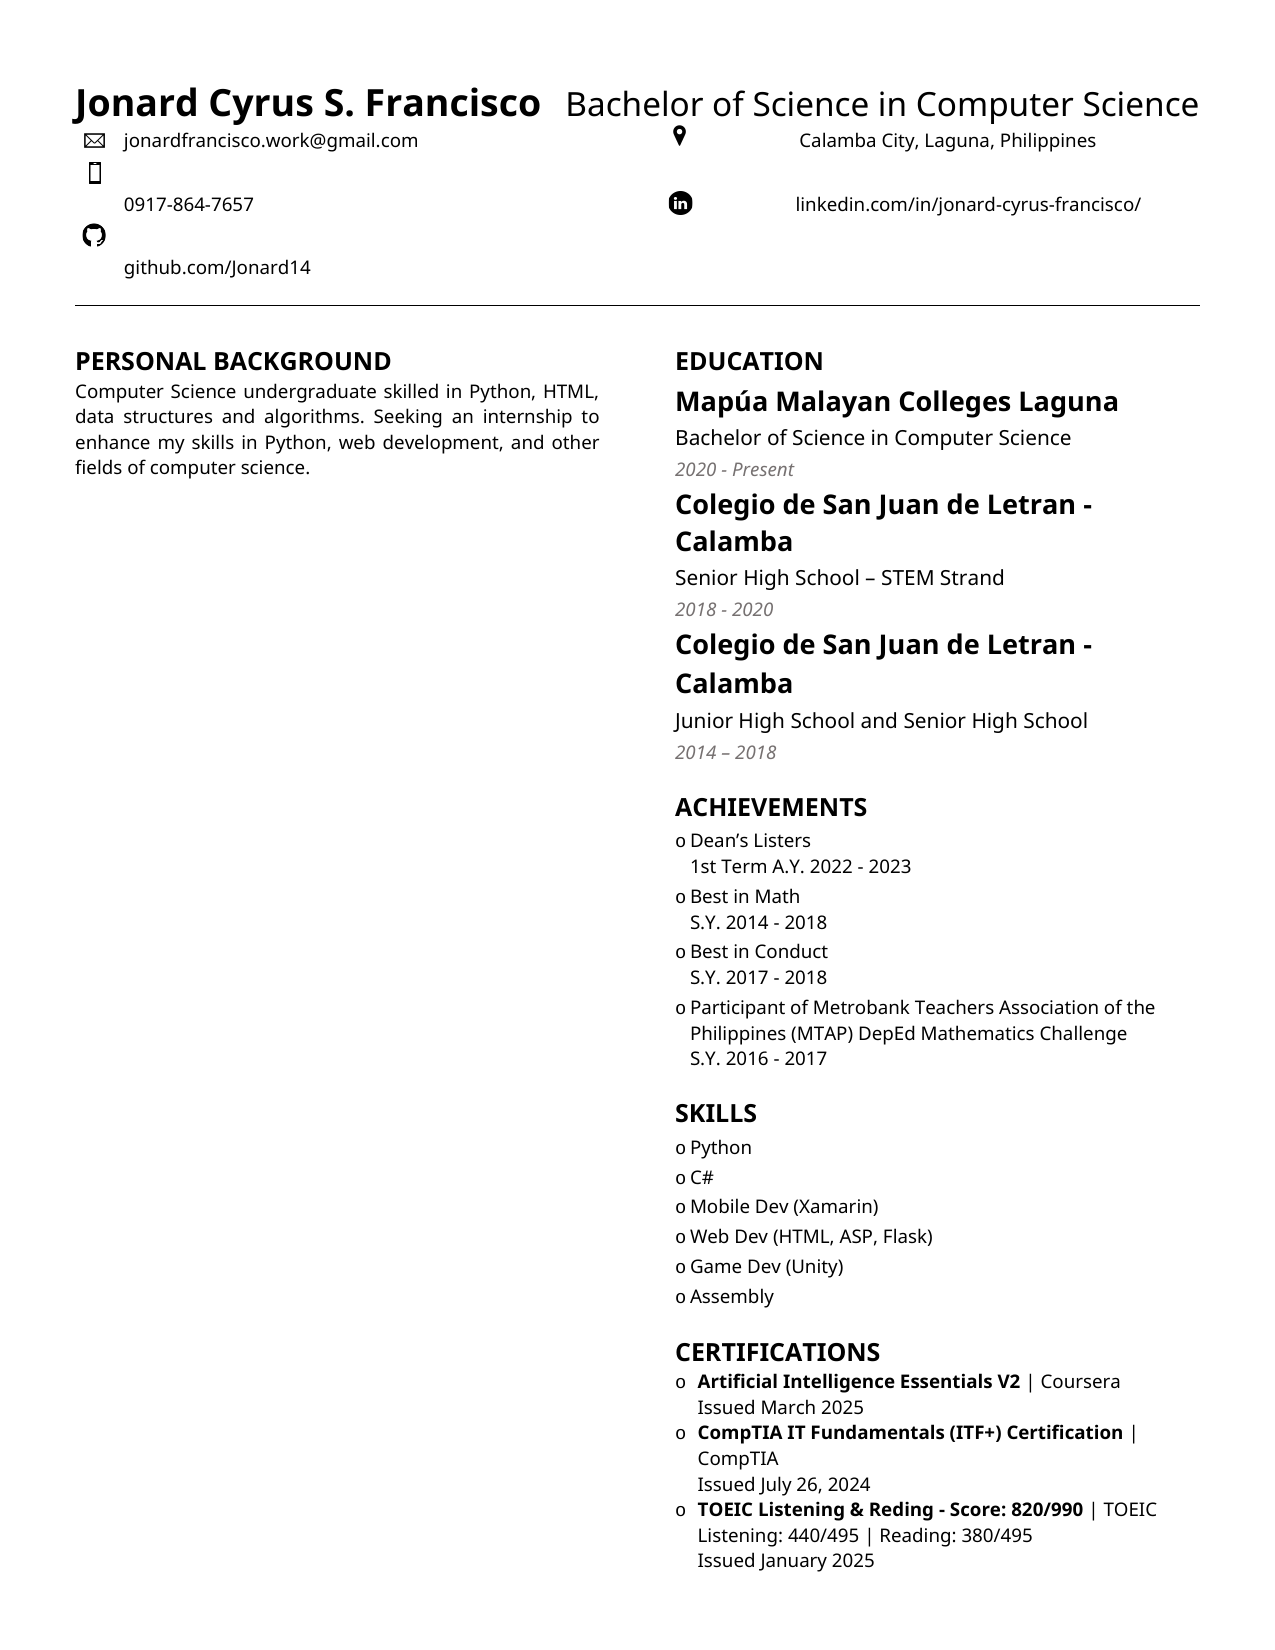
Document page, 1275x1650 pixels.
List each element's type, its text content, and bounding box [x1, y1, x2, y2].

subtitle Bachelor of Science in Computer Science [675, 423, 1200, 452]
picture [82, 128, 107, 153]
subtitle CERTIFICATIONS [675, 1334, 1200, 1368]
subtitle Junior High School and Senior High School [675, 706, 1200, 735]
subtitle Mapúa Malayan Colleges Laguna [675, 382, 1200, 419]
subtitle C# [675, 1164, 1200, 1190]
subtitle Python [675, 1134, 1200, 1160]
list TOEIC Listening & Reding - Score: 820/990 | TOEIC Listening: 440/495 | Reading: 380/495 Issued January 2025 [675, 1496, 1200, 1573]
subtitle Assembly [675, 1283, 1200, 1309]
subtitle Participant of Metrobank Teachers Association of the Philippines (MTAP) DepEd Mathematics Challenge S.Y. 2016 - 2017 [675, 994, 1200, 1071]
subtitle 2020 - Present [675, 456, 1200, 481]
list Artificial Intelligence Essentials V2 | Coursera Issued March 2025 [675, 1368, 1200, 1419]
subtitle Dean’s Listers 1st Term A.Y. 2022 - 2023 [675, 828, 1200, 879]
subtitle 2018 - 2020 [675, 596, 1200, 622]
subtitle ACHIEVEMENTS [675, 789, 1200, 824]
subtitle Colegio de San Juan de Letran - Calamba [675, 626, 1200, 702]
subtitle EDUCATION [675, 344, 1200, 378]
picture [83, 161, 107, 185]
picture [666, 122, 694, 150]
text Computer Science undergraduate skilled in Python, HTML, data structures and algorithms. Seeking an internship to enhance my skills in Python, web development, and other fields of computer science. [75, 378, 600, 480]
picture [82, 223, 106, 247]
list CompTIA IT Fundamentals (ITF+) Certification | CompTIA Issued July 26, 2024 [675, 1419, 1200, 1496]
subtitle Web Dev (HTML, ASP, Flask) [675, 1224, 1200, 1249]
subtitle Best in Conduct S.Y. 2017 - 2018 [675, 939, 1200, 990]
subtitle 2014 – 2018 [675, 739, 1200, 764]
picture [668, 191, 693, 215]
subtitle Senior High School – STEM Strand [675, 563, 1200, 592]
subtitle PERSONAL BACKGROUND [75, 344, 600, 378]
subtitle Colegio de San Juan de Letran - Calamba [675, 486, 1200, 559]
subtitle Game Dev (Unity) [675, 1254, 1200, 1279]
subtitle SKILLS [675, 1096, 1200, 1130]
subtitle Best in Math S.Y. 2014 - 2018 [675, 883, 1200, 934]
subtitle Mobile Dev (Xamarin) [675, 1194, 1200, 1219]
